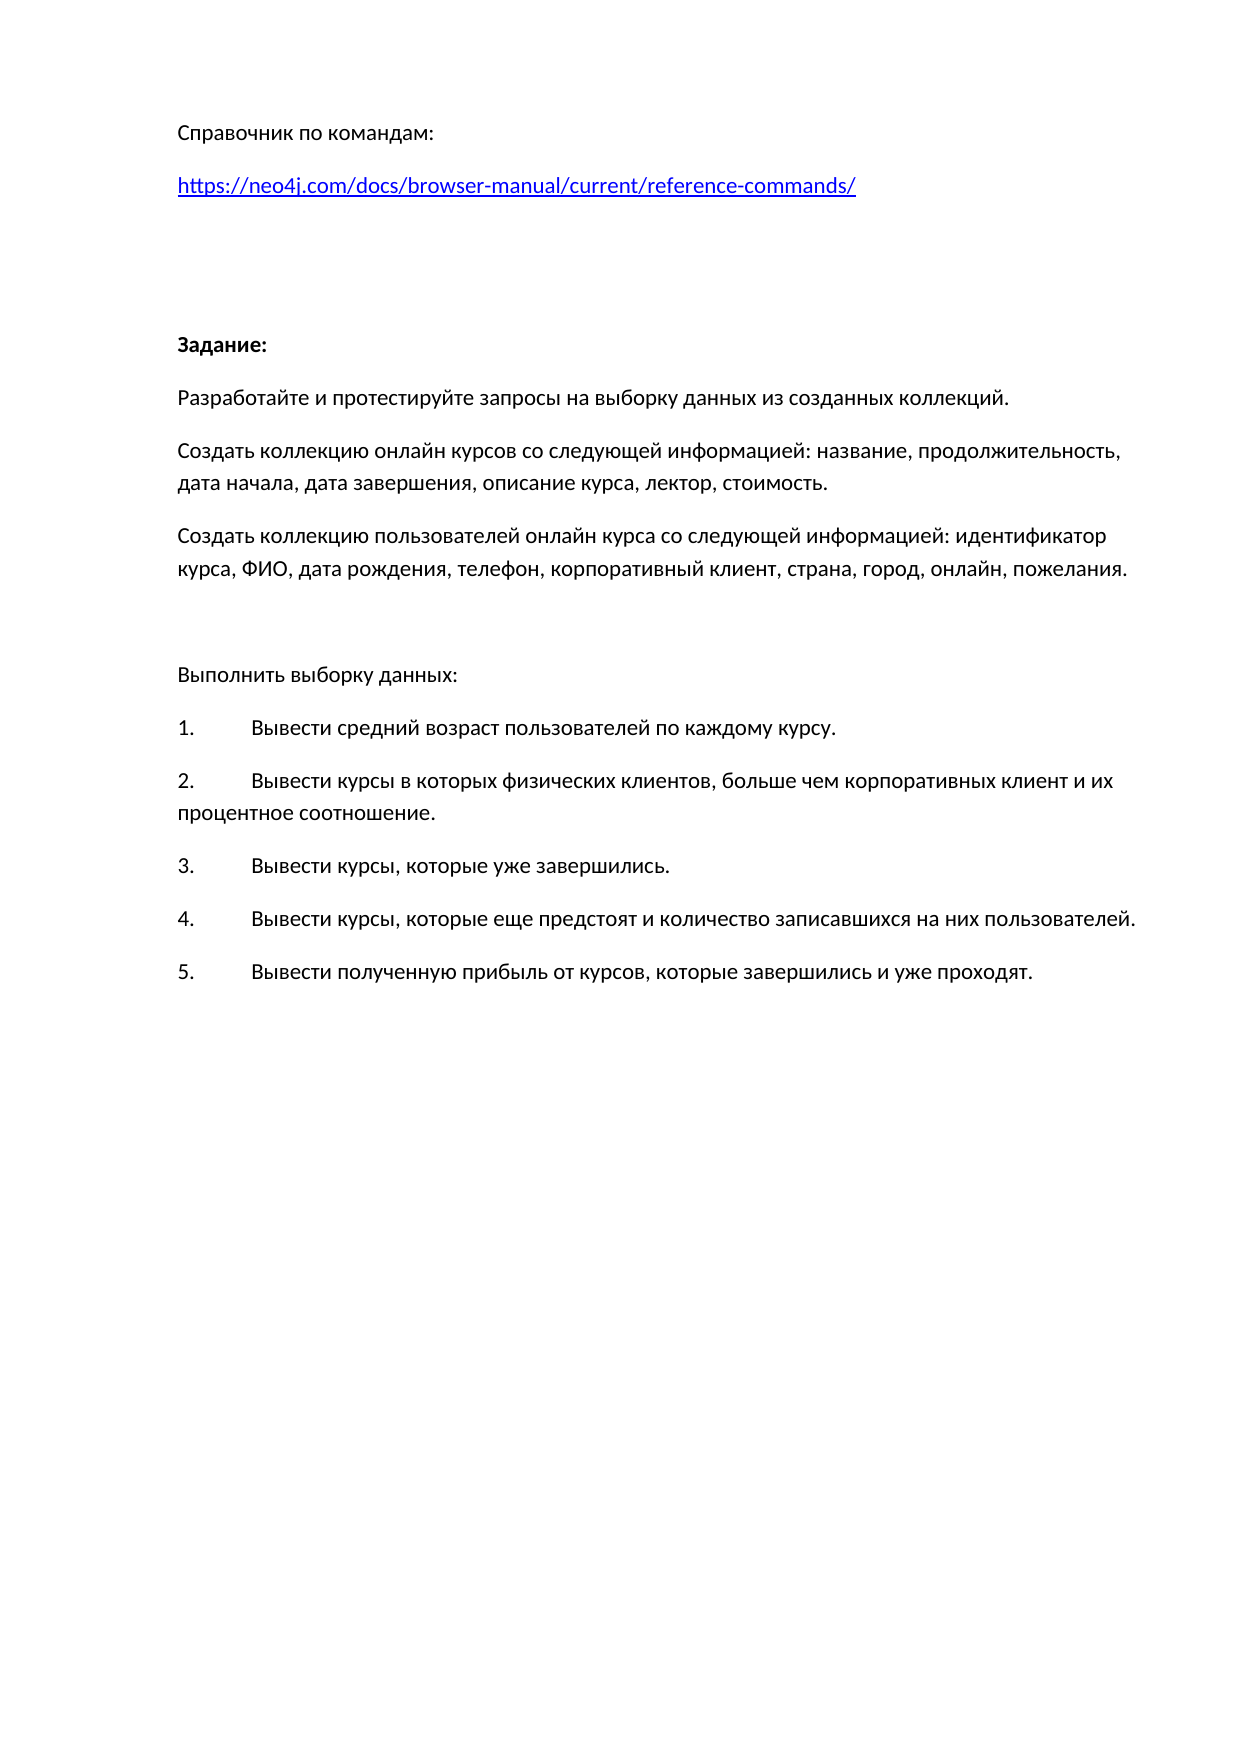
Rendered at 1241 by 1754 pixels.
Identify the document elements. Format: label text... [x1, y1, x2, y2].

text Разработайте и протестируйте запросы на выборку данных из созданных коллекций. [177, 383, 1152, 411]
text https://neo4j.com/docs/browser-manual/current/reference-commands/ [177, 171, 1152, 199]
text 4. Вывести курсы, которые еще предстоят и количество записавшихся на них пользователей. [177, 904, 1152, 932]
text Создать коллекцию онлайн курсов со следующей информацией: название, продолжительность, дата начала, дата завершения, описание курса, лектор, стоимость. [177, 436, 1152, 496]
text Задание: [177, 330, 1152, 358]
text Выполнить выборку данных: [177, 660, 1152, 688]
text 3. Вывести курсы, которые уже завершились. [177, 851, 1152, 879]
text 1. Вывести средний возраст пользователей по каждому курсу. [177, 713, 1152, 741]
text 2. Вывести курсы в которых физических клиентов, больше чем корпоративных клиент и их процентное соотношение. [177, 766, 1152, 826]
text 5. Вывести полученную прибыль от курсов, которые завершились и уже проходят. [177, 957, 1152, 985]
text Создать коллекцию пользователей онлайн курса со следующей информацией: идентификатор курса, ФИО, дата рождения, телефон, корпоративный клиент, страна, город, онлайн, пожелания. [177, 521, 1152, 582]
text Справочник по командам: [177, 118, 1152, 146]
